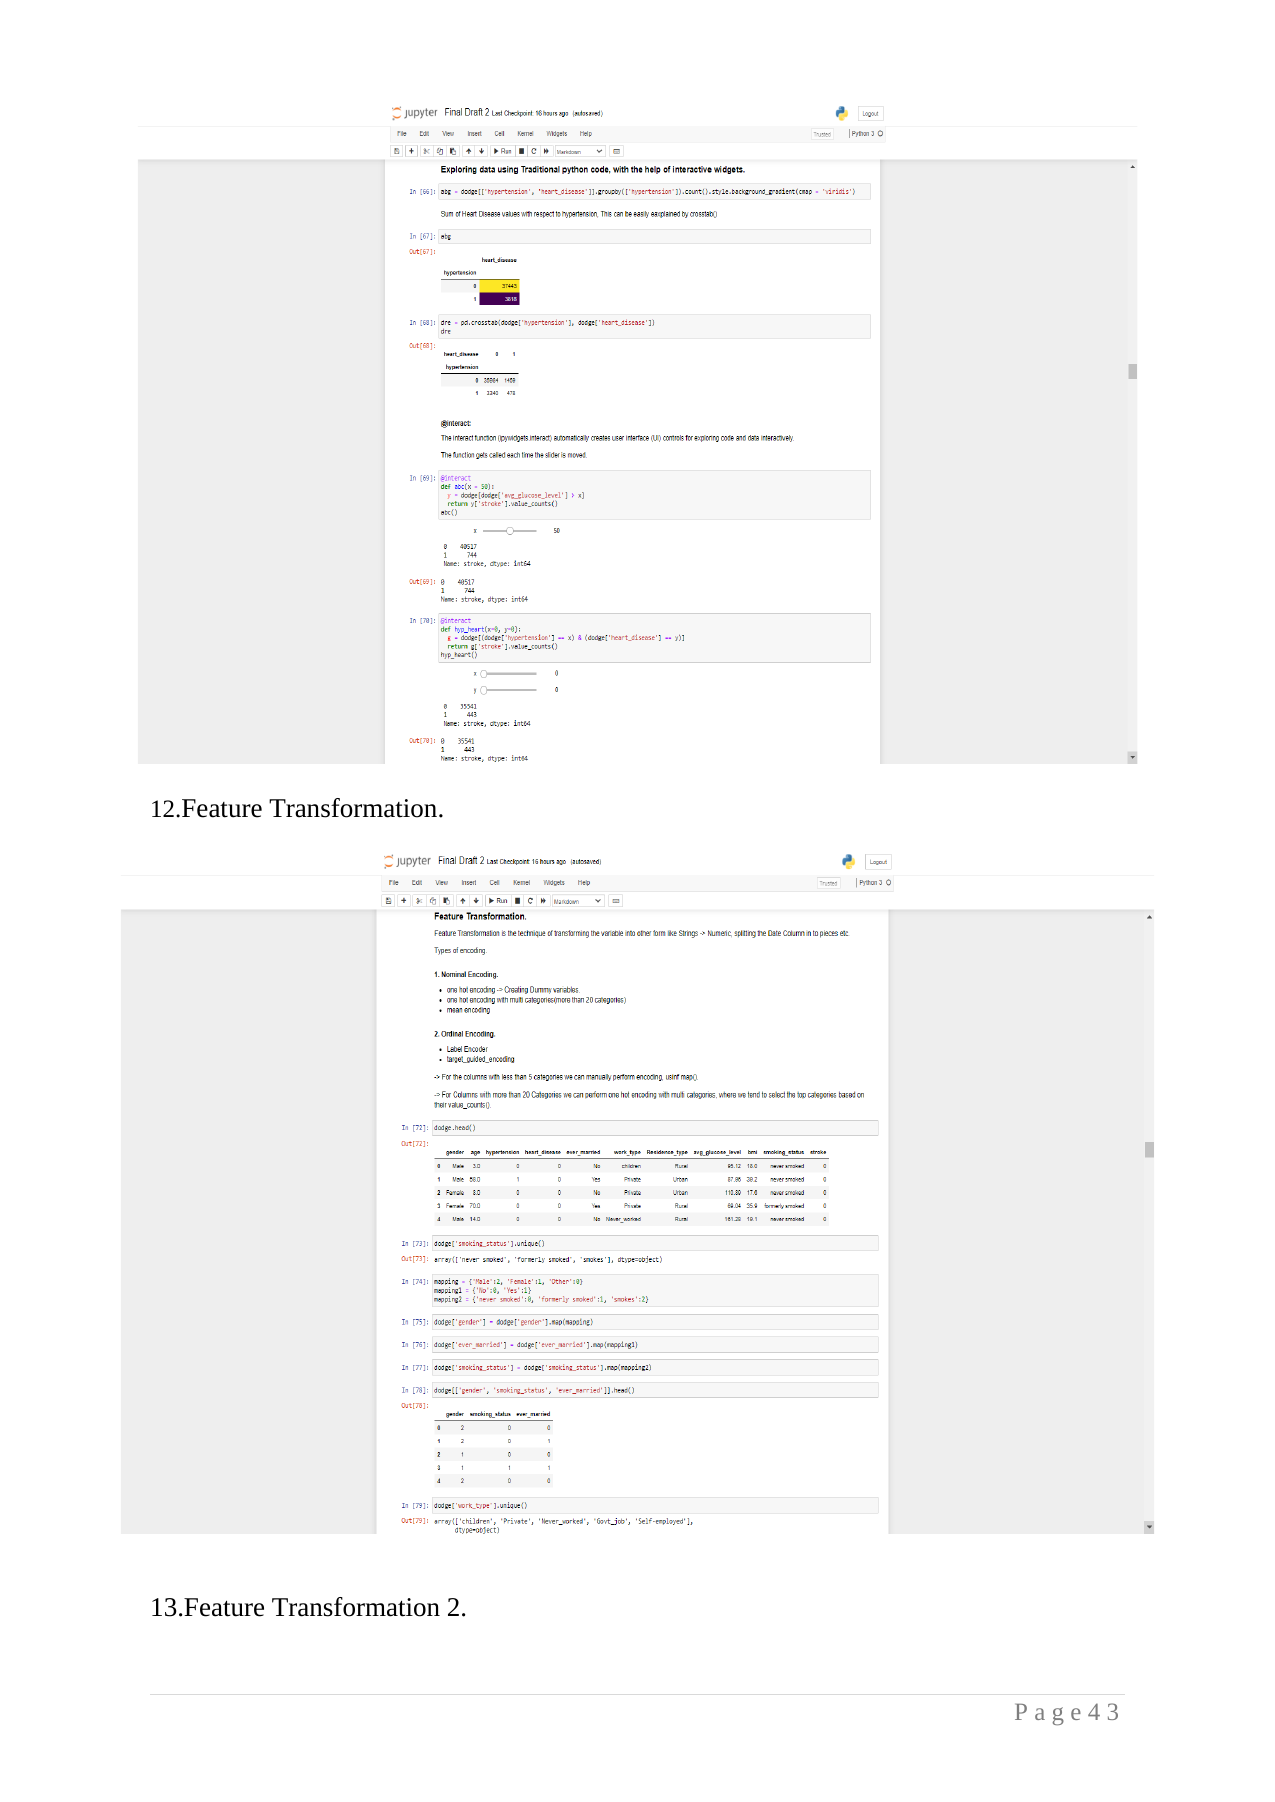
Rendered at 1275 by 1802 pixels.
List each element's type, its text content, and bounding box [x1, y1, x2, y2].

picture [120, 852, 1155, 1534]
text 13.Feature Transformation 2. [150, 1591, 1125, 1622]
text 12.Feature Transformation. [150, 792, 1125, 823]
picture [137, 103, 1138, 764]
